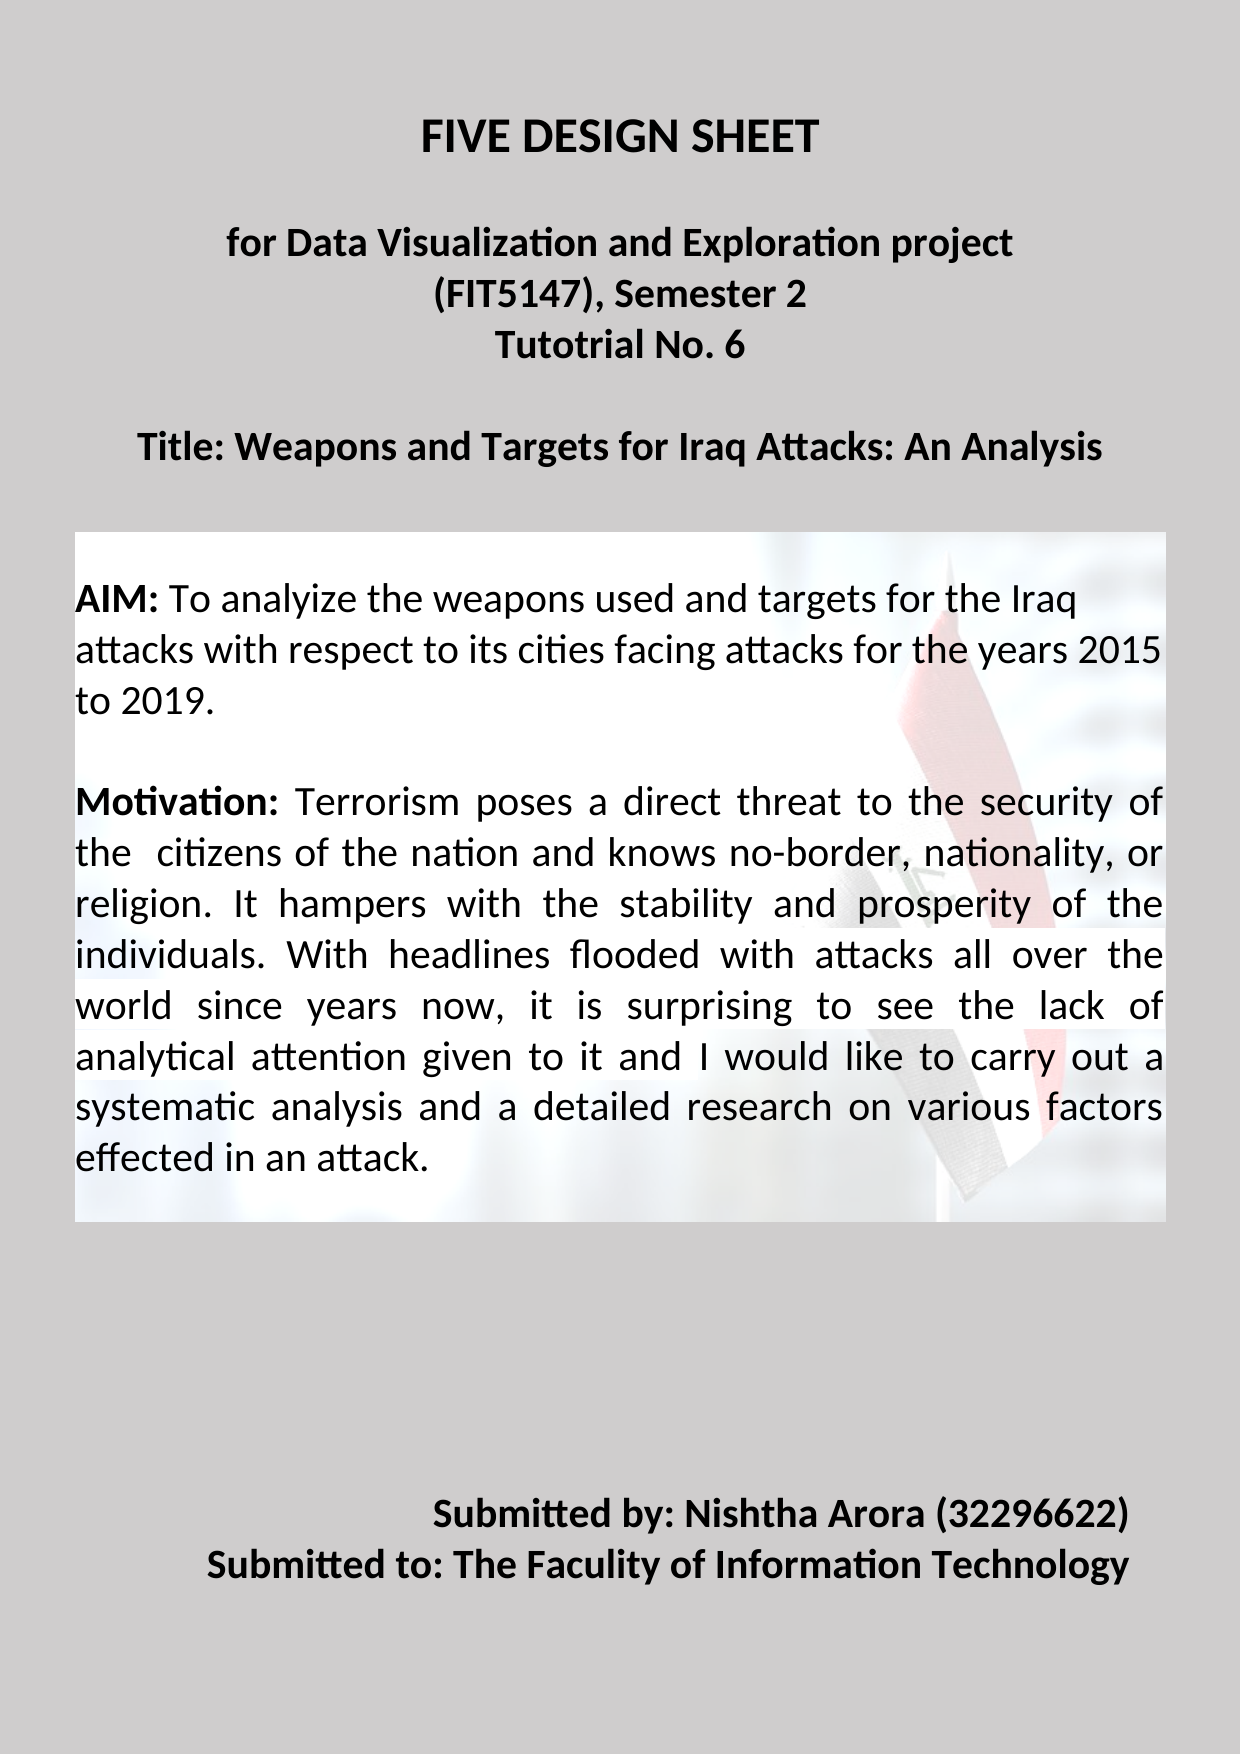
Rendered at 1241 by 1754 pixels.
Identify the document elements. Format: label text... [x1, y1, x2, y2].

text for Data Visualization and Exploration project [75, 216, 1165, 267]
text Motivation: Terrorism poses a direct threat to the security of the citizens of the nation and knows no-border, nationality, or religion. It hampers with the stability and prosperity of the individuals. With headlines flooded with attacks all over the world since years now, it is surprising to see the lack of analytical attention given to it and I would like to carry out a systematic analysis and a detailed research on various factors effected in an attack. [75, 1029, 1165, 1182]
text (FIT5147), Semester 2 [75, 267, 1165, 318]
text Tutotrial No. 6 [75, 318, 1165, 369]
text Submitted by: Nishtha Arora (32296622) [75, 1487, 1165, 1538]
text Title: Weapons and Targets for Iraq Attacks: An Analysis [75, 419, 1165, 470]
text Submitted to: The Faculity of Information Technology [75, 1538, 1165, 1589]
text AIM: To analyize the weapons used and targets for the Iraq attacks with respect to its cities facing attacks for the years 2015 to 2019. [75, 572, 1165, 724]
text FIVE DESIGN SHEET [75, 104, 1165, 165]
text Motivation: Terrorism poses a direct threat to the security of the citizens of the nation and knows no-border, nationality, or religion. It hampers with the stability and prosperity of the individuals. With headlines flooded with attacks all over the world since years now, it is surprising to see the lack of analytical attention given to it and I would like to carry out a systematic analysis and a detailed research on various factors effected in an attack. [75, 775, 1165, 979]
